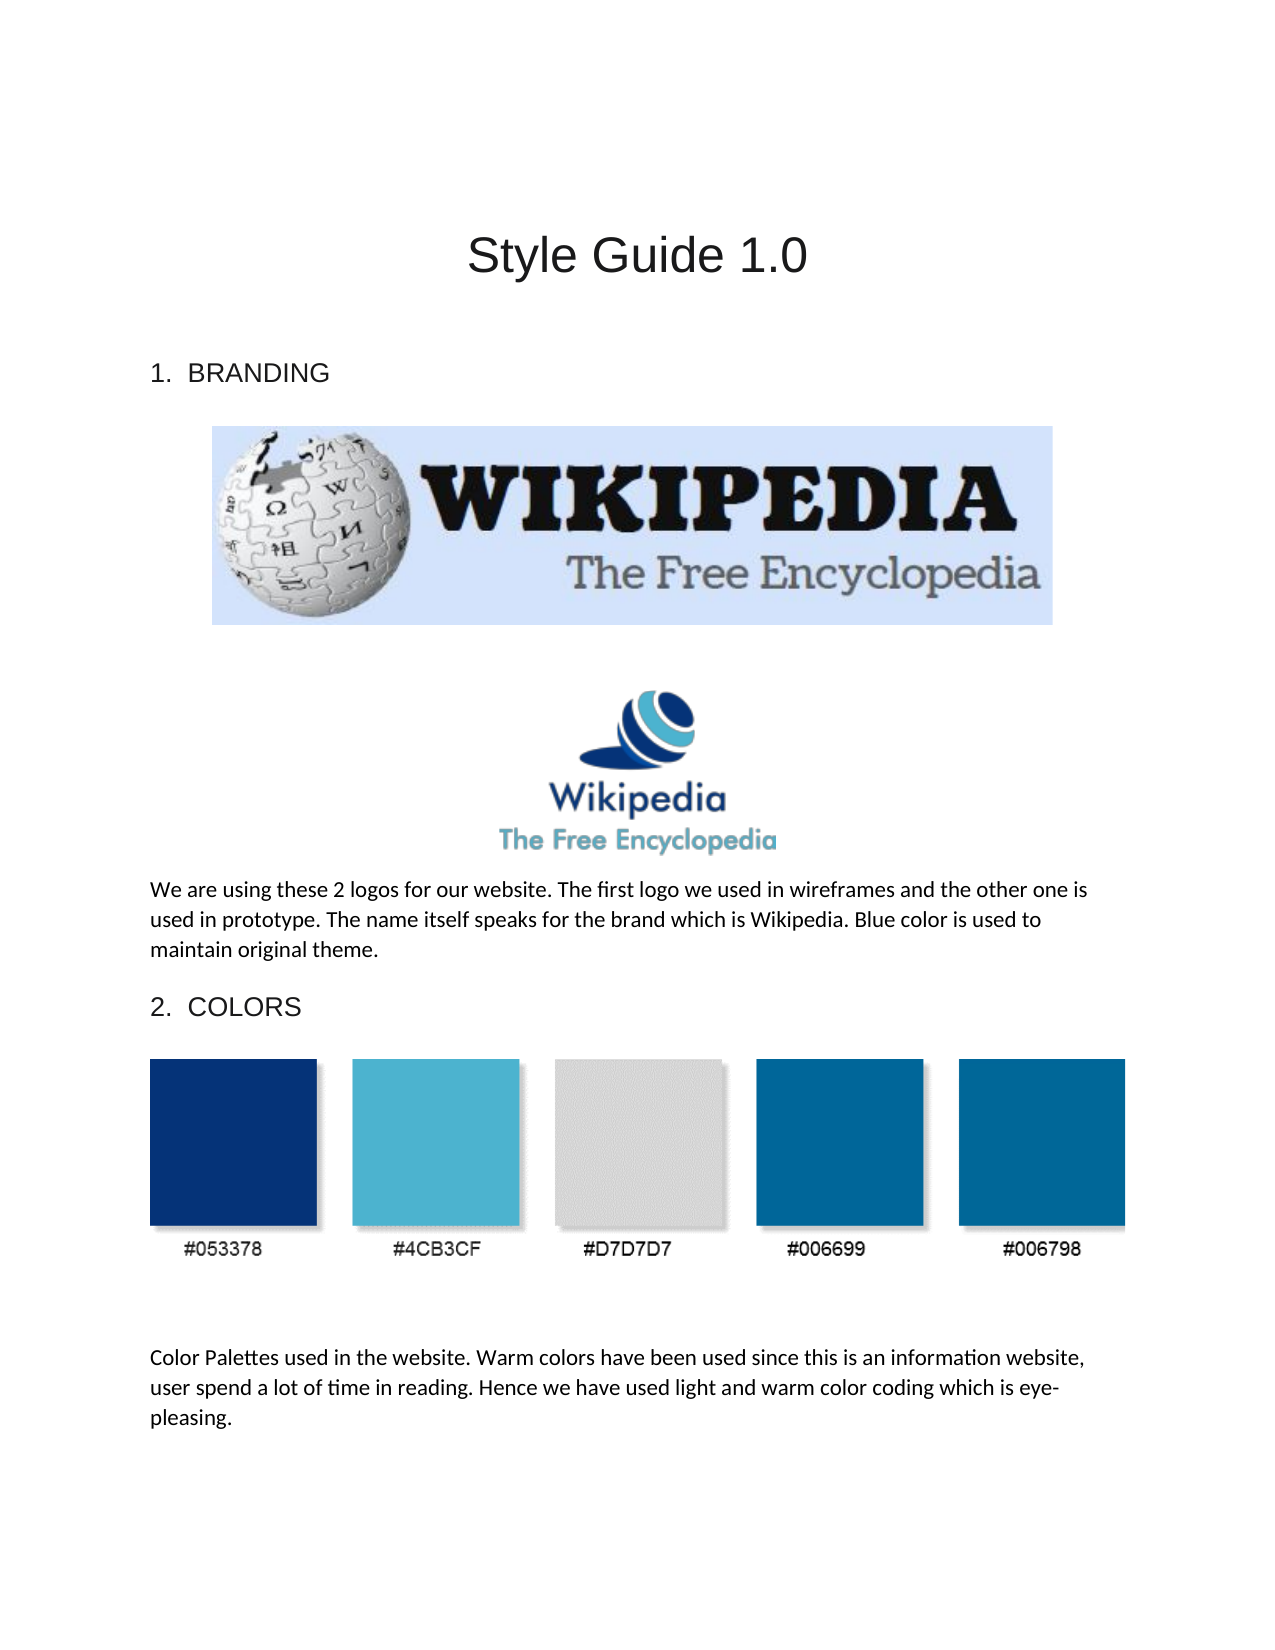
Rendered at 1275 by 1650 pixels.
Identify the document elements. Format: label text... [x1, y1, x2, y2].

text Style Guide 1.0 [150, 225, 1125, 282]
picture [150, 1059, 1125, 1277]
text Color Palettes used in the website. Warm colors have been used since this is an information website, user spend a lot of time in reading. Hence we have used light and warm color coding which is eye-pleasing. [150, 1343, 1125, 1431]
subtitle COLORS [150, 991, 1125, 1022]
picture [212, 426, 1053, 625]
subtitle BRANDING [150, 357, 1125, 389]
text We are using these 2 logos for our website. The first logo we used in wireframes and the other one is used in prototype. The name itself speaks for the brand which is Wikipedia. Blue color is used to maintain original theme. [150, 875, 1125, 963]
picture [499, 690, 776, 856]
